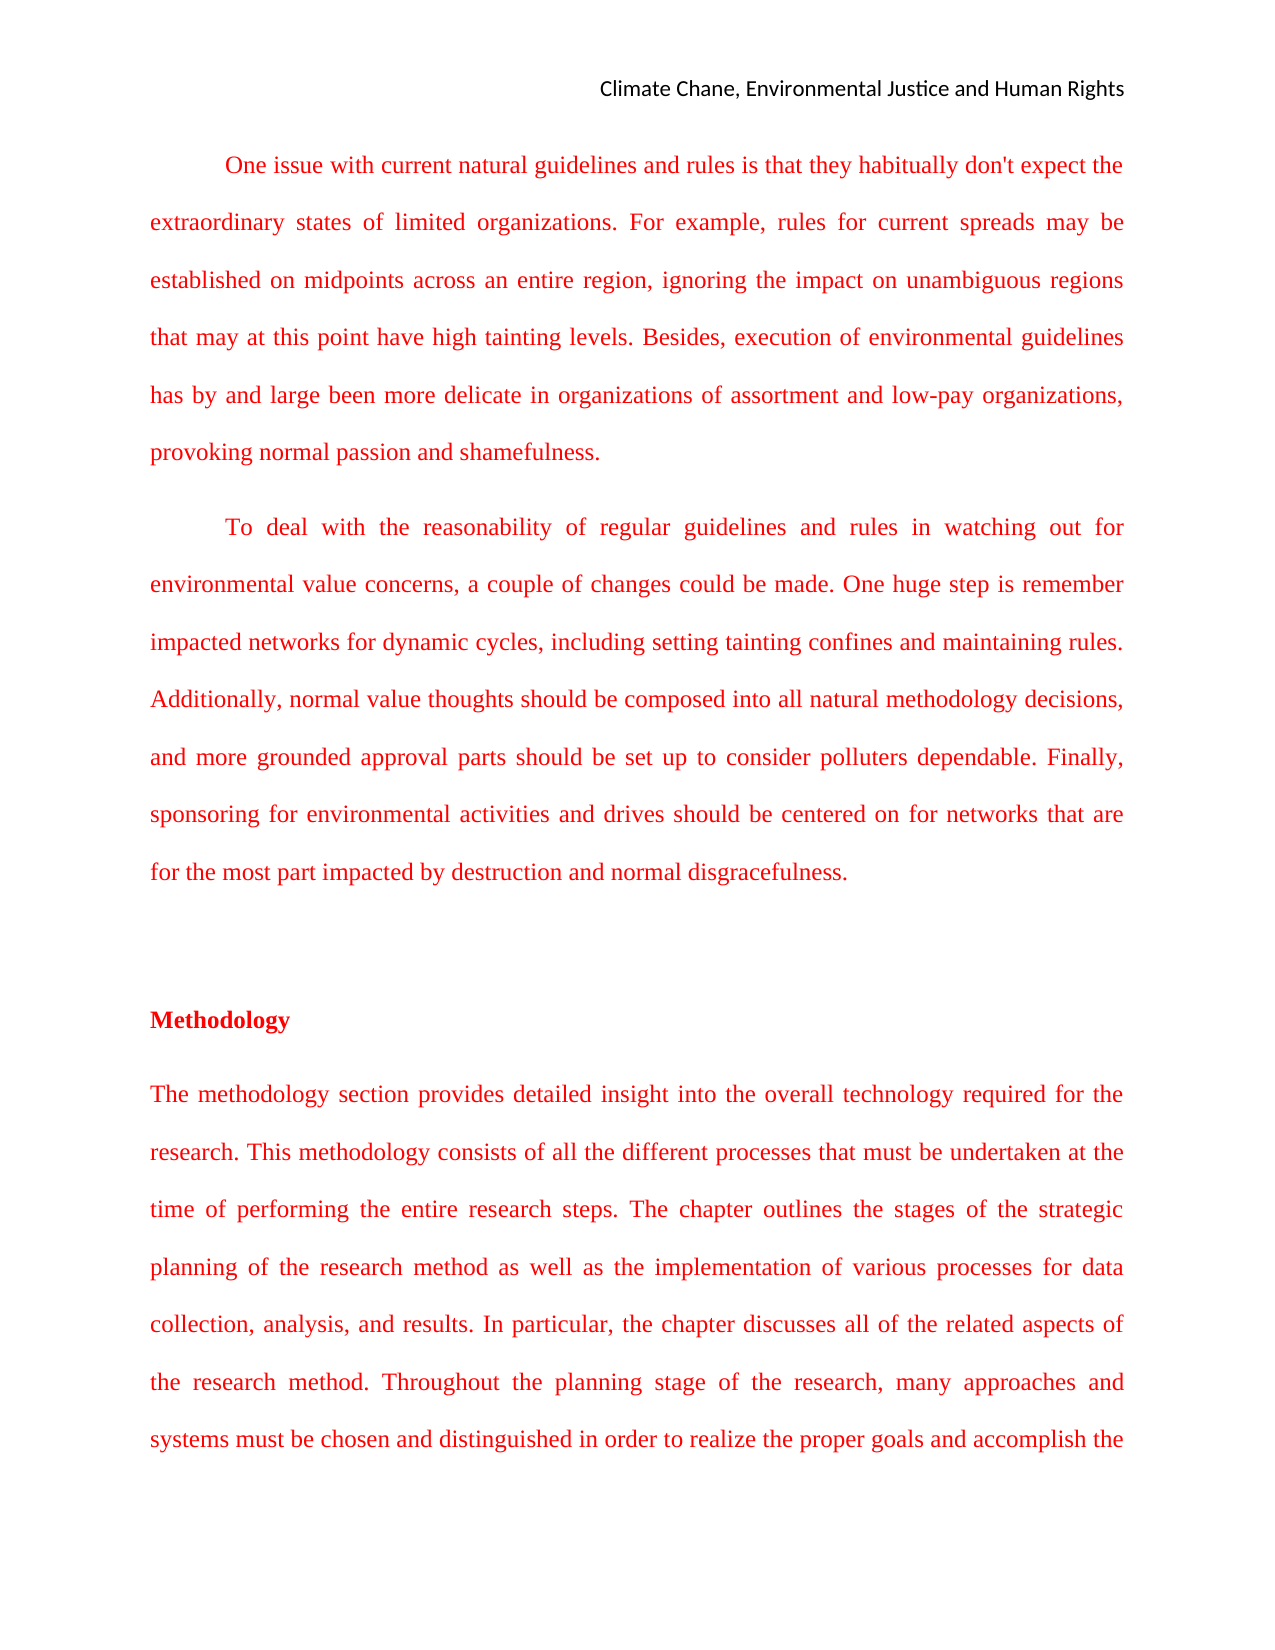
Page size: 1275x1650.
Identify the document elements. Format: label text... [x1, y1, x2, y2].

text Methodology [150, 1005, 1125, 1034]
text To deal with the reasonability of regular guidelines and rules in watching out for environmental value concerns, a couple of changes could be made. One huge step is remember impacted networks for dynamic cycles, including setting tainting confines and maintaining rules. Additionally, normal value thoughts should be composed into all natural methodology decisions, and more grounded approval parts should be set up to consider polluters dependable. Finally, sponsoring for environmental activities and drives should be centered on for networks that are for the most part impacted by destruction and normal disgracefulness. [150, 512, 1125, 885]
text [150, 1079, 1125, 1453]
text One issue with current natural guidelines and rules is that they habitually don't expect the extraordinary states of limited organizations. For example, rules for current spreads may be established on midpoints across an entire region, ignoring the impact on unambiguous regions that may at this point have high tainting levels. Besides, execution of environmental guidelines has by and large been more delicate in organizations of assortment and low-pay organizations, provoking normal passion and shamefulness. [150, 150, 1125, 466]
